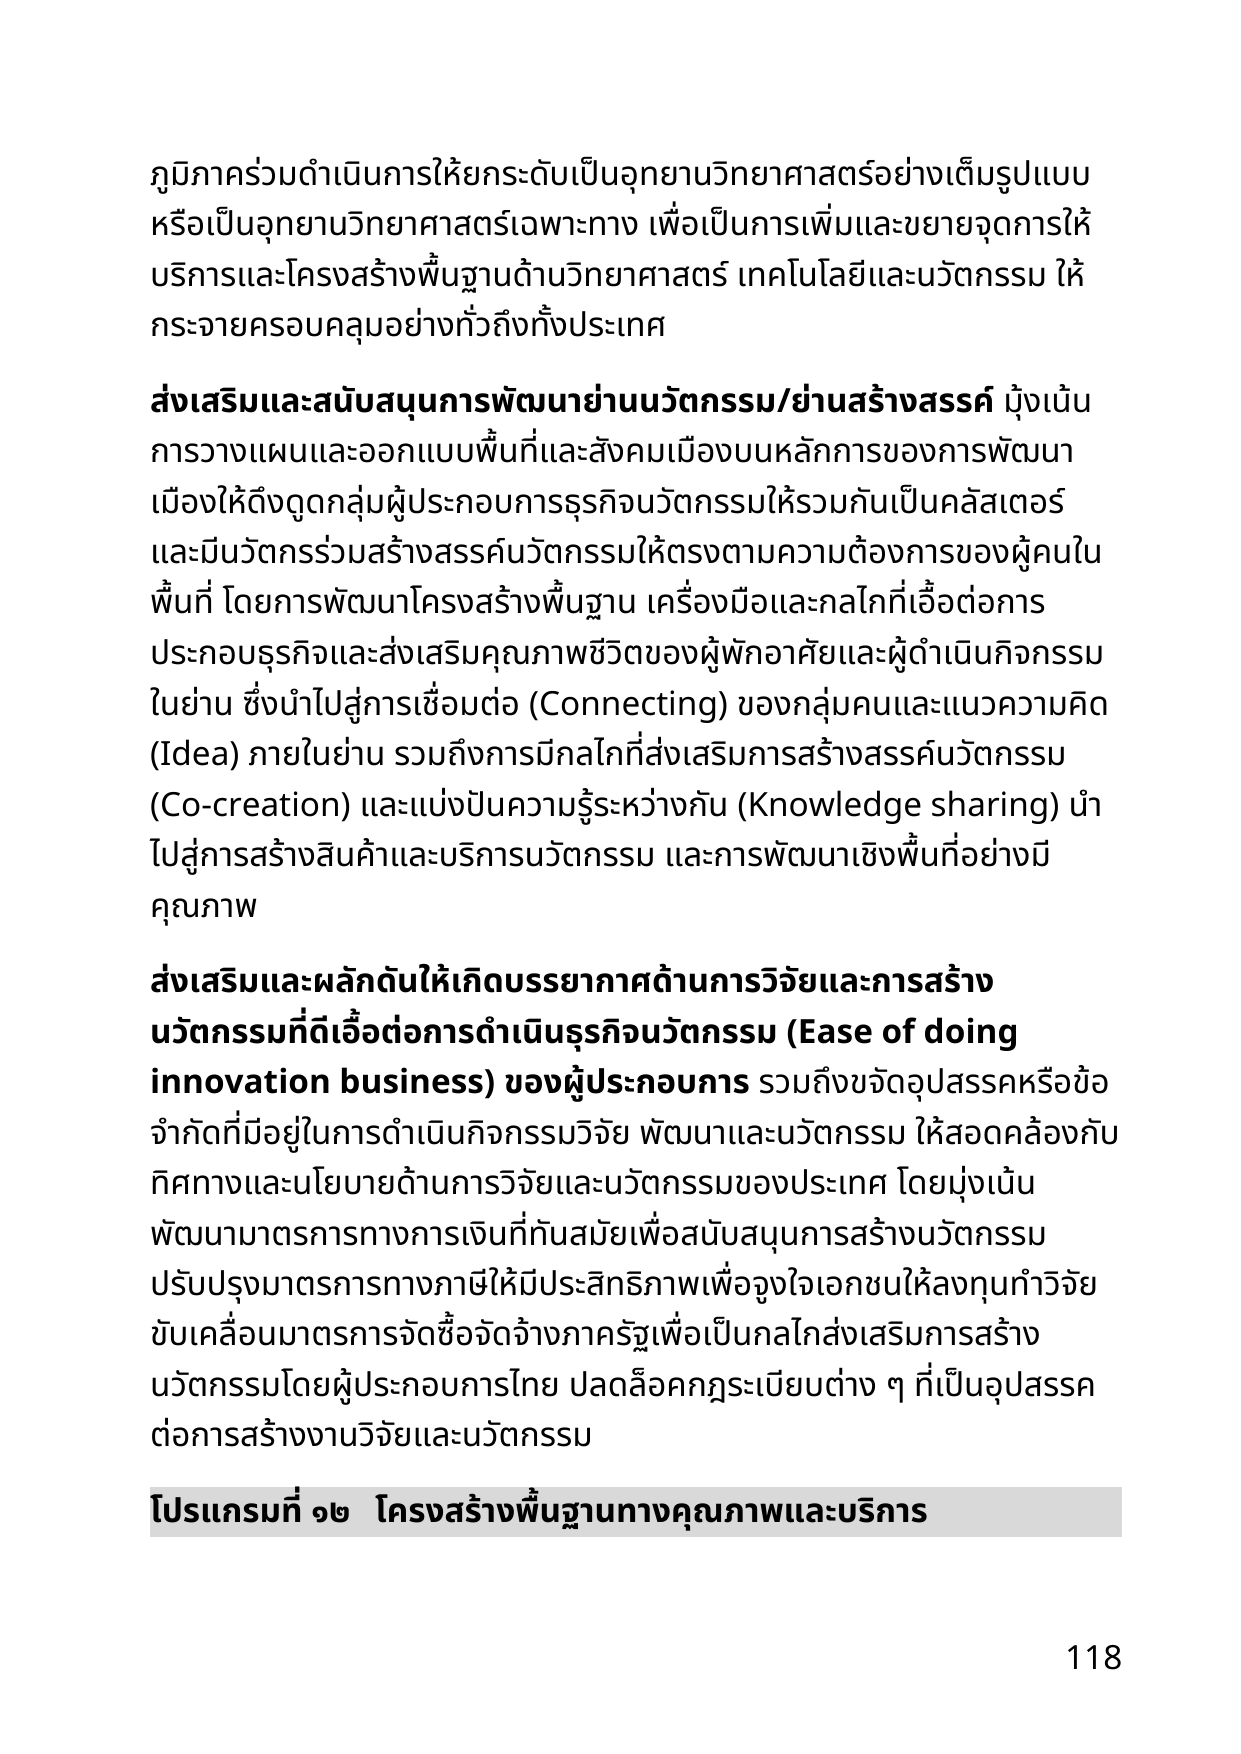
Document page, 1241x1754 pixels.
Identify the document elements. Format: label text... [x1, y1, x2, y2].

text ส่งเสริมและสนับสนุนการพัฒนาย่านนวัตกรรม/ย่านสร้างสรรค์ มุ้งเน้นการวางแผนและออกแบบพื้นที่และสังคมเมืองบนหลักการของการพัฒนาเมืองให้ดึงดูดกลุ่มผู้ประกอบการธุรกิจนวัตกรรมให้รวมกันเป็นคลัสเตอร์ และมีนวัตกรร่วมสร้างสรรค์นวัตกรรมให้ตรงตามความต้องการของผู้คนในพื้นที่ โดยการพัฒนาโครงสร้างพื้นฐาน เครื่องมือและกลไกที่เอื้อต่อการประกอบธุรกิจและส่งเสริมคุณภาพชีวิตของผู้พักอาศัยและผู้ดำเนินกิจกรรมในย่าน ซึ่งนำไปสู่การเชื่อมต่อ (Connecting) ของกลุ่มคนและแนวความคิด (Idea) ภายในย่าน รวมถึงการมีกลไกที่ส่งเสริมการสร้างสรรค์นวัตกรรม (Co-creation) และแบ่งปันความรู้ระหว่างกัน (Knowledge sharing) นำไปสู่การสร้างสินค้าและบริการนวัตกรรม และการพัฒนาเชิงพื้นที่อย่างมีคุณภาพ [150, 377, 1122, 932]
text โปรแกรมที่ ๑๒ โครงสร้างพื้นฐานทางคุณภาพและบริการ [150, 1487, 1122, 1537]
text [150, 150, 1122, 352]
text ส่งเสริมและผลักดันให้เกิดบรรยากาศด้านการวิจัยและการสร้างนวัตกรรมที่ดีเอื้อต่อการดำเนินธุรกิจนวัตกรรม (Ease of doing innovation business) ของผู้ประกอบการ รวมถึงขจัดอุปสรรคหรือข้อจำกัดที่มีอยู่ในการดำเนินกิจกรรมวิจัย พัฒนาและนวัตกรรม ให้สอดคล้องกับทิศทางและนโยบายด้านการวิจัยและนวัตกรรมของประเทศ โดยมุ่งเน้นพัฒนามาตรการทางการเงินที่ทันสมัยเพื่อสนับสนุนการสร้างนวัตกรรม ปรับปรุงมาตรการทางภาษีให้มีประสิทธิภาพเพื่อจูงใจเอกชนให้ลงทุนทำวิจัยขับเคลื่อนมาตรการจัดซื้อจัดจ้างภาครัฐเพื่อเป็นกลไกส่งเสริมการสร้างนวัตกรรมโดยผู้ประกอบการไทย ปลดล็อคกฎระเบียบต่าง ๆ ที่เป็นอุปสรรคต่อการสร้างงานวิจัยและนวัตกรรม [150, 957, 1122, 1462]
